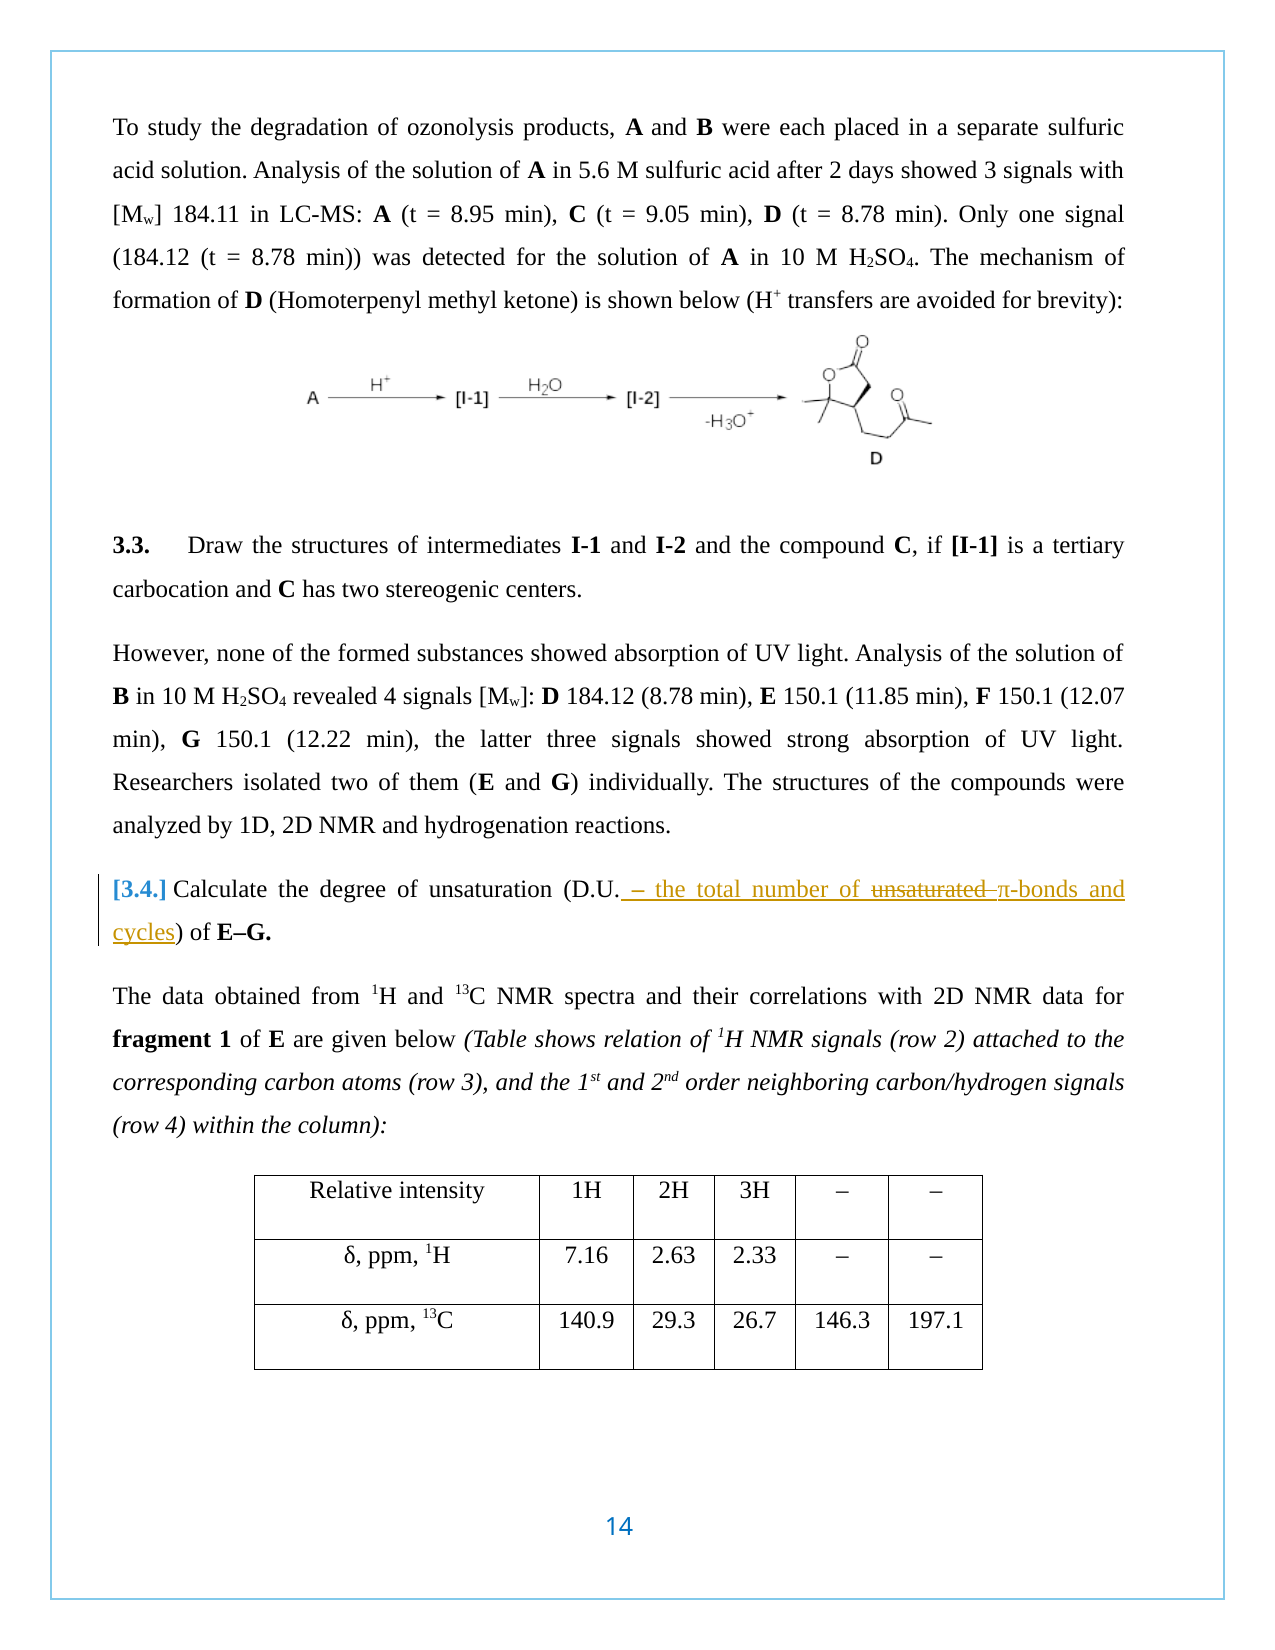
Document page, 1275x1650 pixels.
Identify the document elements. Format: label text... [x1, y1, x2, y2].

table_header 2H [634, 1176, 714, 1239]
table_cell 2.33 [715, 1240, 795, 1304]
table_cell 7.16 [540, 1240, 633, 1304]
table_cell 2.63 [634, 1240, 714, 1304]
list Calculate the degree of unsaturation (D.U.) of E–G. [112, 874, 1125, 946]
table_cell 197.1 [889, 1305, 982, 1369]
text To study the degradation of ozonolysis products, A and B were each placed in a separate sulfuric acid solution. Analysis of the solution of A in 5.6 M sulfuric acid after 2 days showed 3 signals with [Mw] 184.11 in LC-MS: A (t = 8.95 min), C (t = 9.05 min), D (t = 8.78 min). Only one signal (184.12 (t = 8.78 min)) was detected for the solution of A in 10 M H2SO4. The mechanism of formation of D (Homoterpenyl methyl ketone) is shown below (H+ transfers are avoided for brevity): [112, 112, 1125, 314]
table_cell 140.9 [540, 1305, 633, 1369]
table_header 3H [715, 1176, 795, 1239]
text However, none of the formed substances showed absorption of UV light. Analysis of the solution of B in 10 M H2SO4 revealed 4 signals [Mw]: D 184.12 (8.78 min), E 150.1 (11.85 min), F 150.1 (12.07 min), G 150.1 (12.22 min), the latter three signals showed strong absorption of UV light. Researchers isolated two of them (E and G) individually. The structures of the compounds were analyzed by 1D, 2D NMR and hydrogenation reactions. [112, 638, 1125, 839]
table_header – [796, 1176, 888, 1239]
table_cell 26.7 [715, 1305, 795, 1369]
table_cell δ, ppm, 13C [255, 1305, 539, 1369]
table_cell δ, ppm, 1H [255, 1240, 539, 1304]
table_header Relative intensity [255, 1176, 539, 1239]
table_cell – [889, 1240, 982, 1304]
list Draw the structures of intermediates I-1 and I-2 and the compound C, if [I-1] is a tertiary carbocation and C has two stereogenic centers. [112, 531, 1125, 602]
text The data obtained from 1H and 13C NMR spectra and their correlations with 2D NMR data for fragment 1 of E are given below (Table shows relation of 1H NMR signals (row 2) attached to the corresponding carbon atoms (row 3), and the 1st and 2nd order neighboring carbon/hydrogen signals (row 4) within the column): [112, 981, 1125, 1139]
table_cell 29.3 [634, 1305, 714, 1369]
table_cell – [796, 1240, 888, 1304]
table_header 1H [540, 1176, 633, 1239]
table_header – [889, 1176, 982, 1239]
table_cell 146.3 [796, 1305, 888, 1369]
